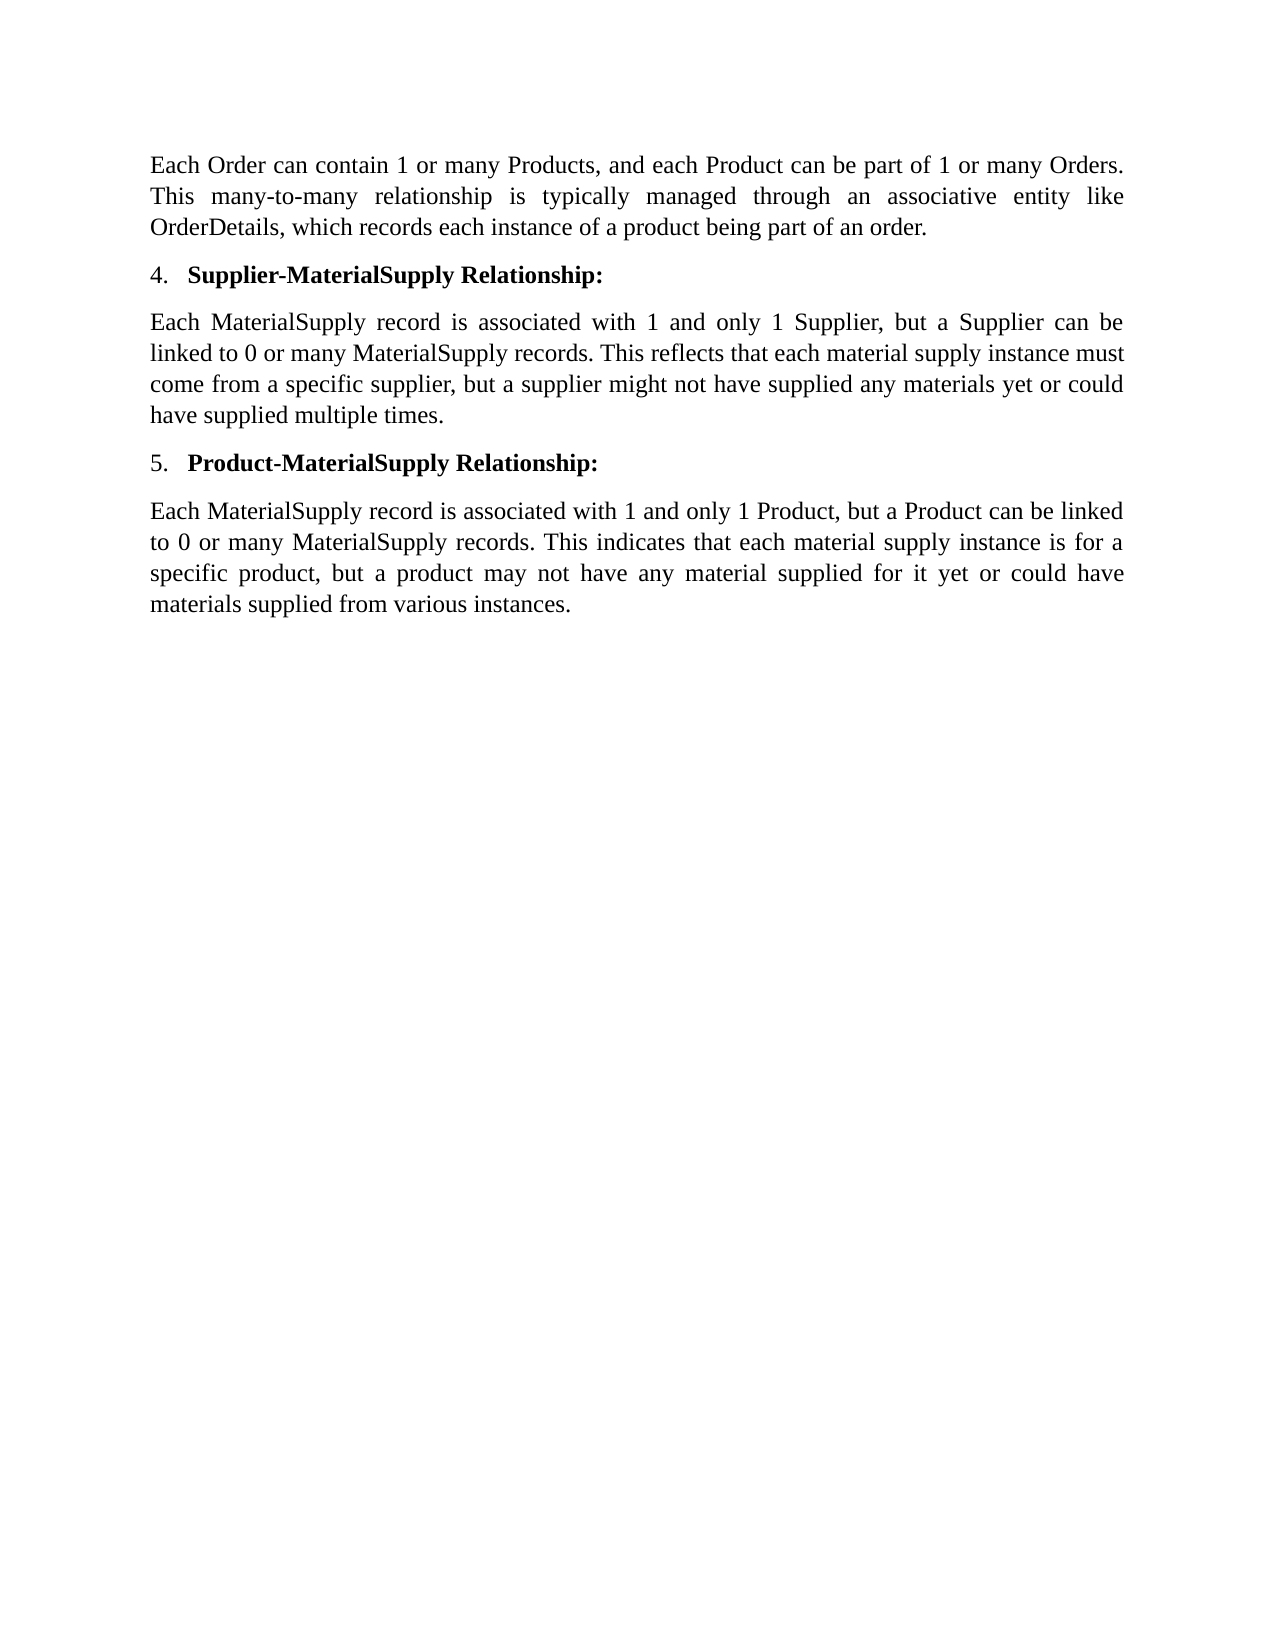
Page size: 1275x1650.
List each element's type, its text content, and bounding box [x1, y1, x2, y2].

text Each Order can contain 1 or many Products, and each Product can be part of 1 or many Orders. This many-to-many relationship is typically managed through an associative entity like OrderDetails, which records each instance of a product being part of an order. [150, 150, 1125, 241]
text Each MaterialSupply record is associated with 1 and only 1 Product, but a Product can be linked to 0 or many MaterialSupply records. This indicates that each material supply instance is for a specific product, but a product may not have any material supplied for it yet or could have materials supplied from various instances. [150, 496, 1125, 618]
list Product-MaterialSupply Relationship: [150, 448, 1125, 477]
text Each MaterialSupply record is associated with 1 and only 1 Supplier, but a Supplier can be linked to 0 or many MaterialSupply records. This reflects that each material supply instance must come from a specific supplier, but a supplier might not have supplied any materials yet or could have supplied multiple times. [150, 307, 1125, 429]
list Supplier-MaterialSupply Relationship: [150, 260, 1125, 288]
